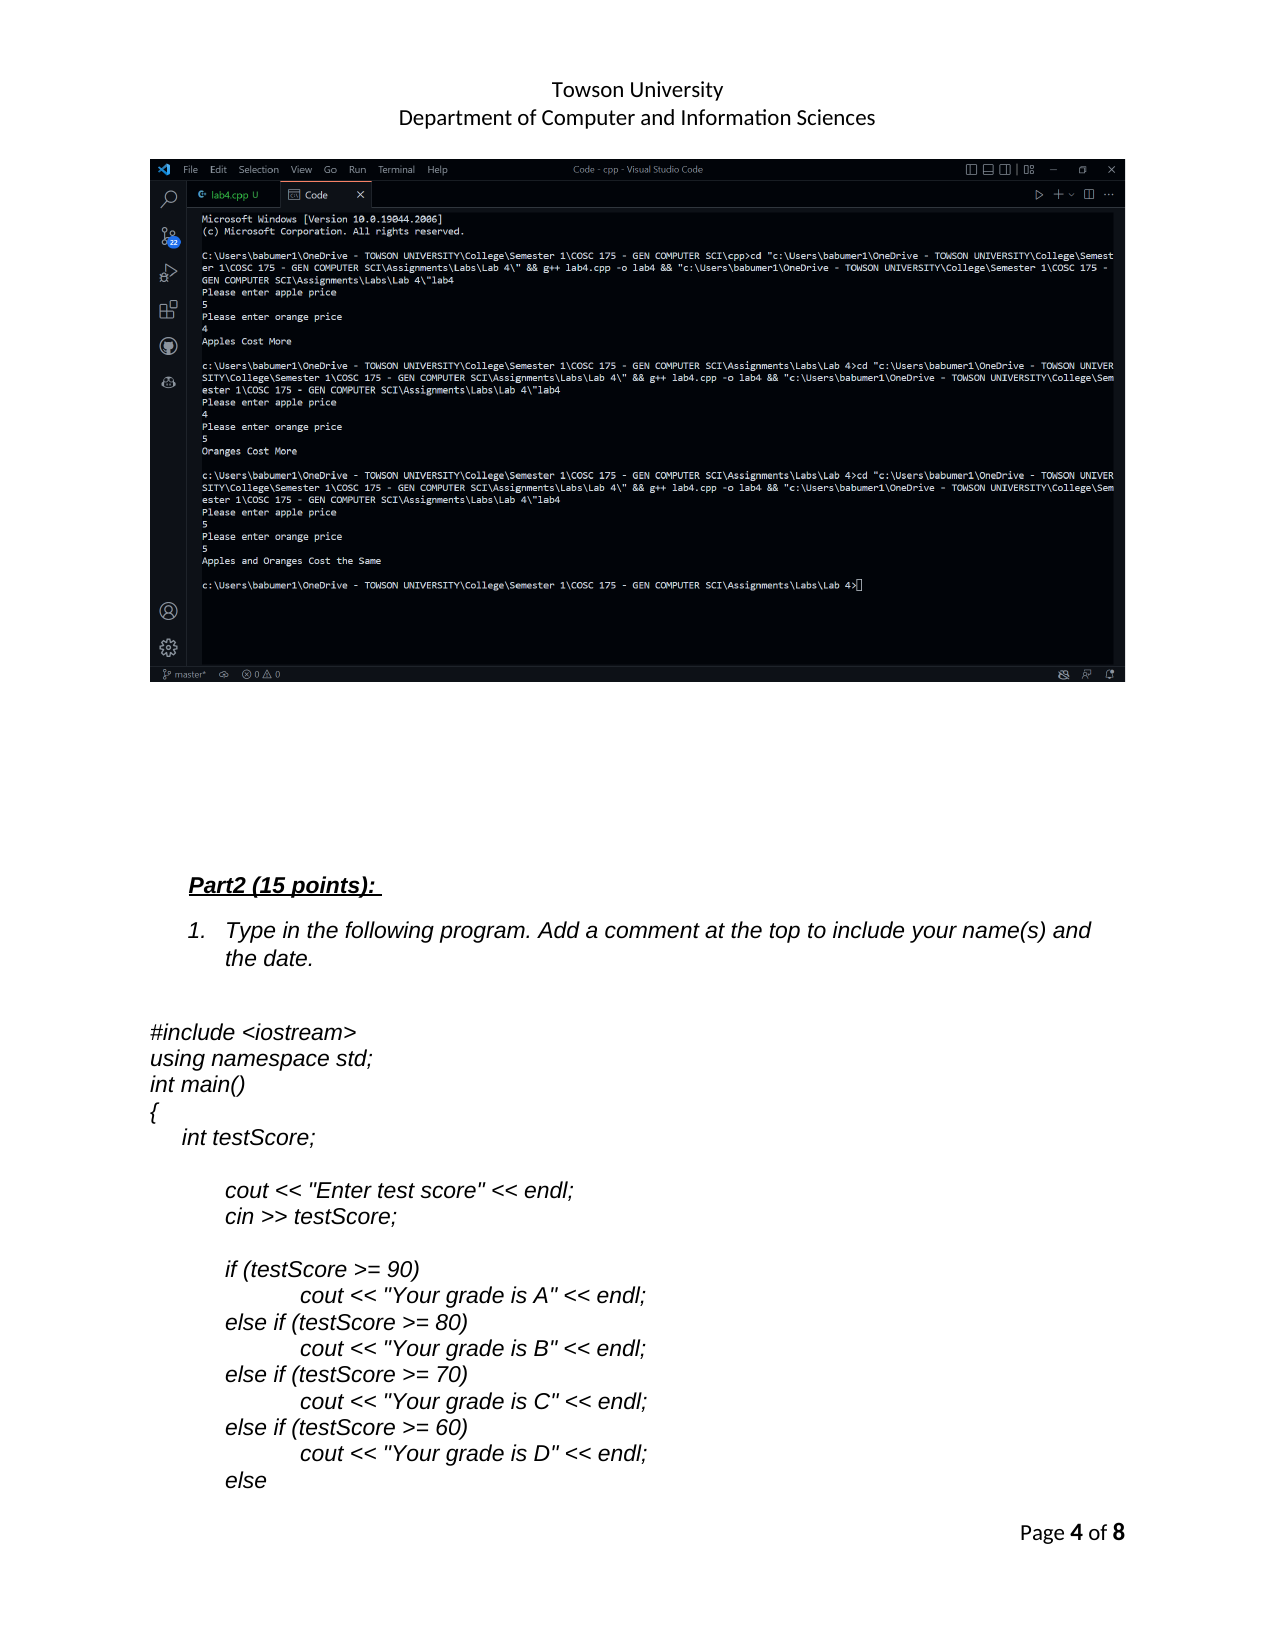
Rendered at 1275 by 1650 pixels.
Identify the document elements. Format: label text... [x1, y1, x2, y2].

text { [150, 1098, 1125, 1124]
text if (testScore >= 90) [150, 1256, 1125, 1282]
text cin >> testScore; [150, 1203, 1125, 1229]
text else [150, 1467, 1125, 1493]
text int testScore; [150, 1124, 1125, 1150]
picture [150, 159, 1125, 682]
text cout << "Your grade is A" << endl; [150, 1282, 1125, 1308]
text cout << "Enter test score" << endl; [150, 1177, 1125, 1203]
text else if (testScore >= 70) [150, 1361, 1125, 1388]
text int main() [150, 1071, 1125, 1098]
text else if (testScore >= 80) [150, 1308, 1125, 1335]
list Type in the following program. Add a comment at the top to include your name(s) and the date. [187, 917, 1125, 971]
text Part2 (15 points): [150, 872, 1125, 898]
text else if (testScore >= 60) [150, 1414, 1125, 1440]
text cout << "Your grade is B" << endl; [150, 1335, 1125, 1361]
text cout << "Your grade is C" << endl; [150, 1388, 1125, 1414]
text using namespace std; [150, 1045, 1125, 1071]
text #include <iostream> [150, 1019, 1125, 1045]
text cout << "Your grade is D" << endl; [150, 1440, 1125, 1467]
